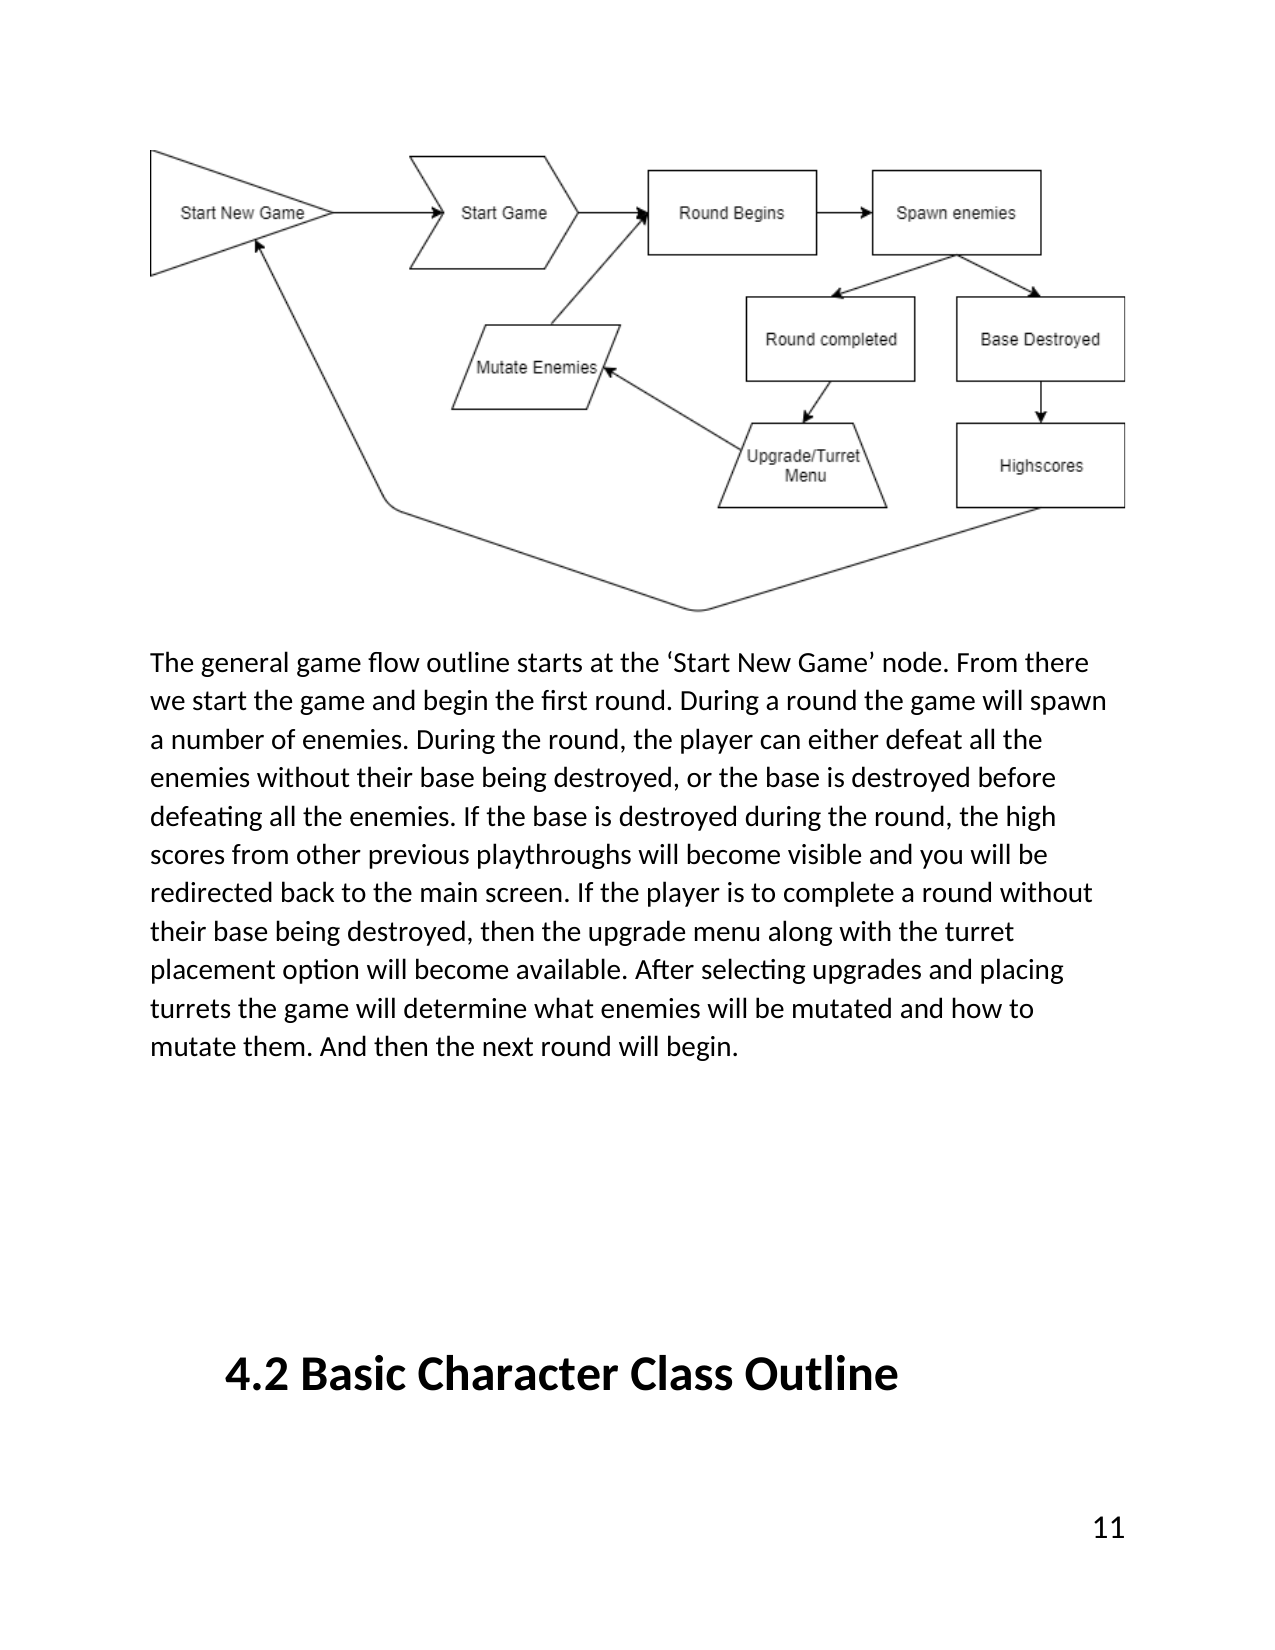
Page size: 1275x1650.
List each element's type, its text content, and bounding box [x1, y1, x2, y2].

text 4.2 Basic Character Class Outline [150, 1342, 1125, 1403]
text The general game flow outline starts at the ‘Start New Game’ node. From there we start the game and begin the first round. During a round the game will spawn a number of enemies. During the round, the player can either defeat all the enemies without their base being destroyed, or the base is destroyed before defeating all the enemies. If the base is destroyed during the round, the high scores from other previous playthroughs will become visible and you will be redirected back to the main screen. If the player is to complete a round without their base being destroyed, then the upgrade menu along with the turret placement option will become available. After selecting upgrades and placing turrets the game will determine what enemies will be mutated and how to mutate them. And then the next round will begin. [150, 644, 1125, 1064]
picture [150, 150, 1125, 625]
